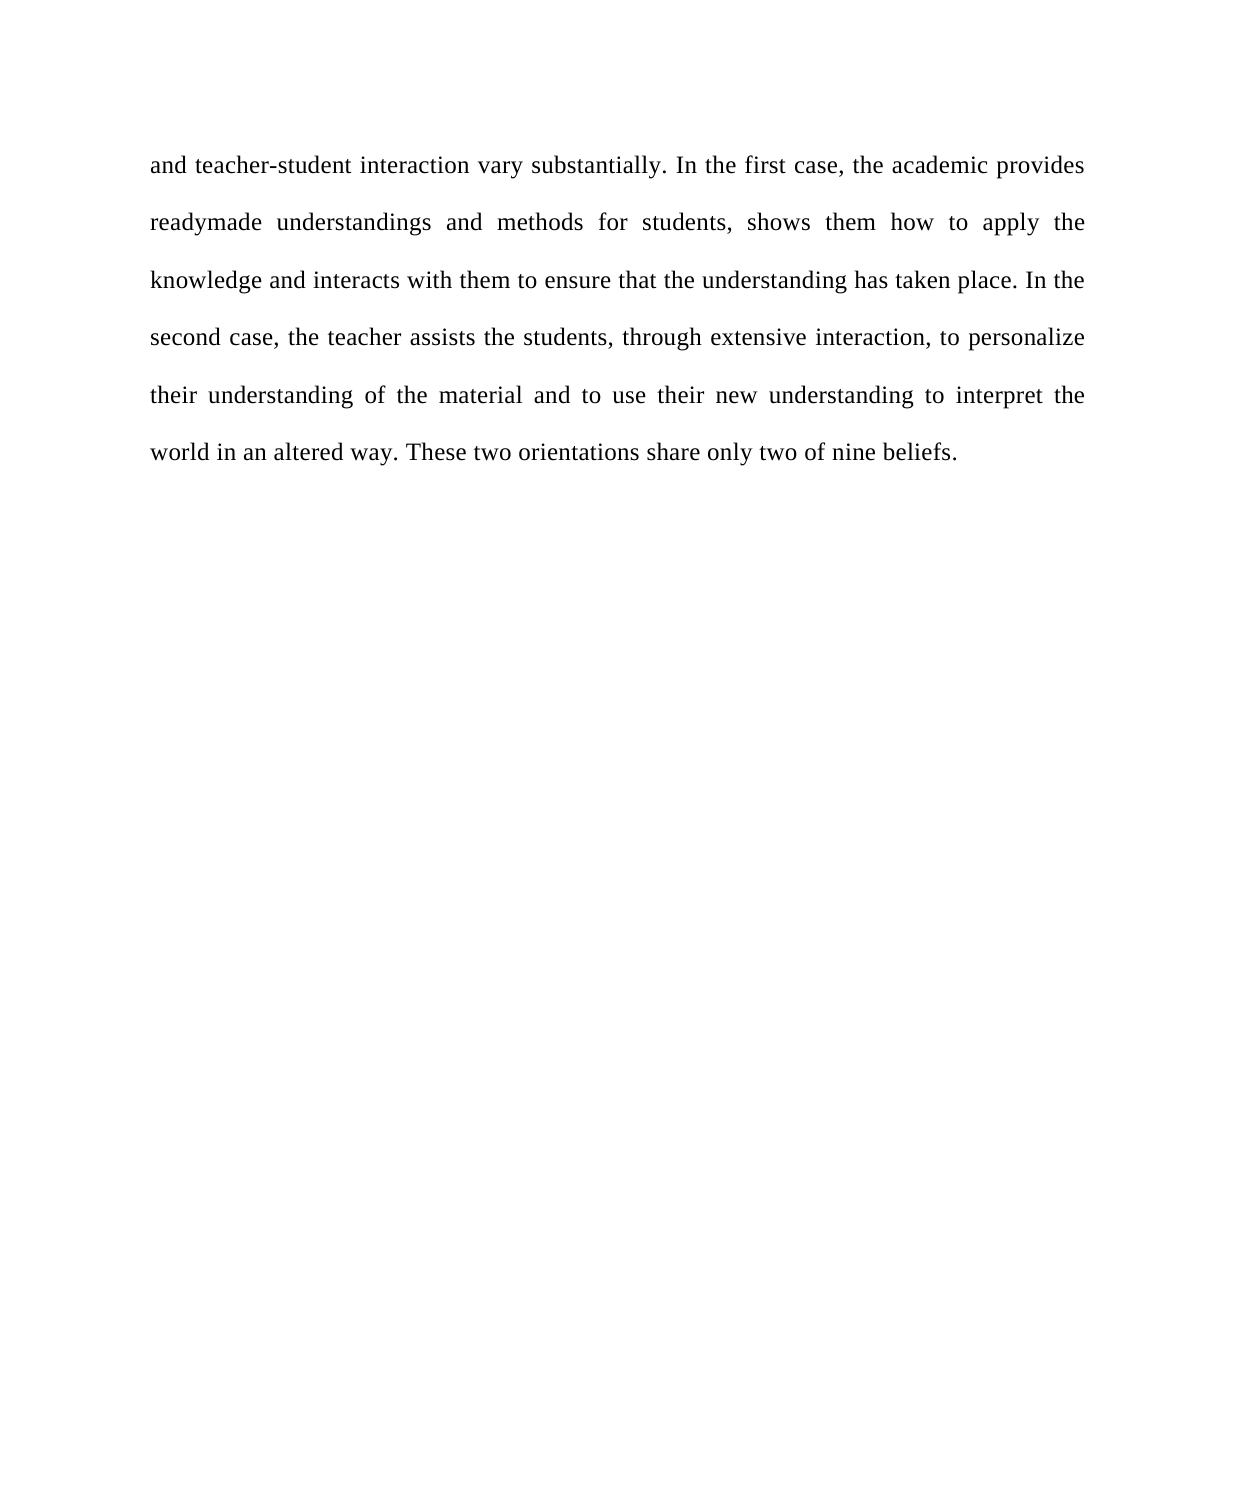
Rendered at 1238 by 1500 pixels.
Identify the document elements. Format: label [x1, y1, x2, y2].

text [150, 150, 1087, 466]
